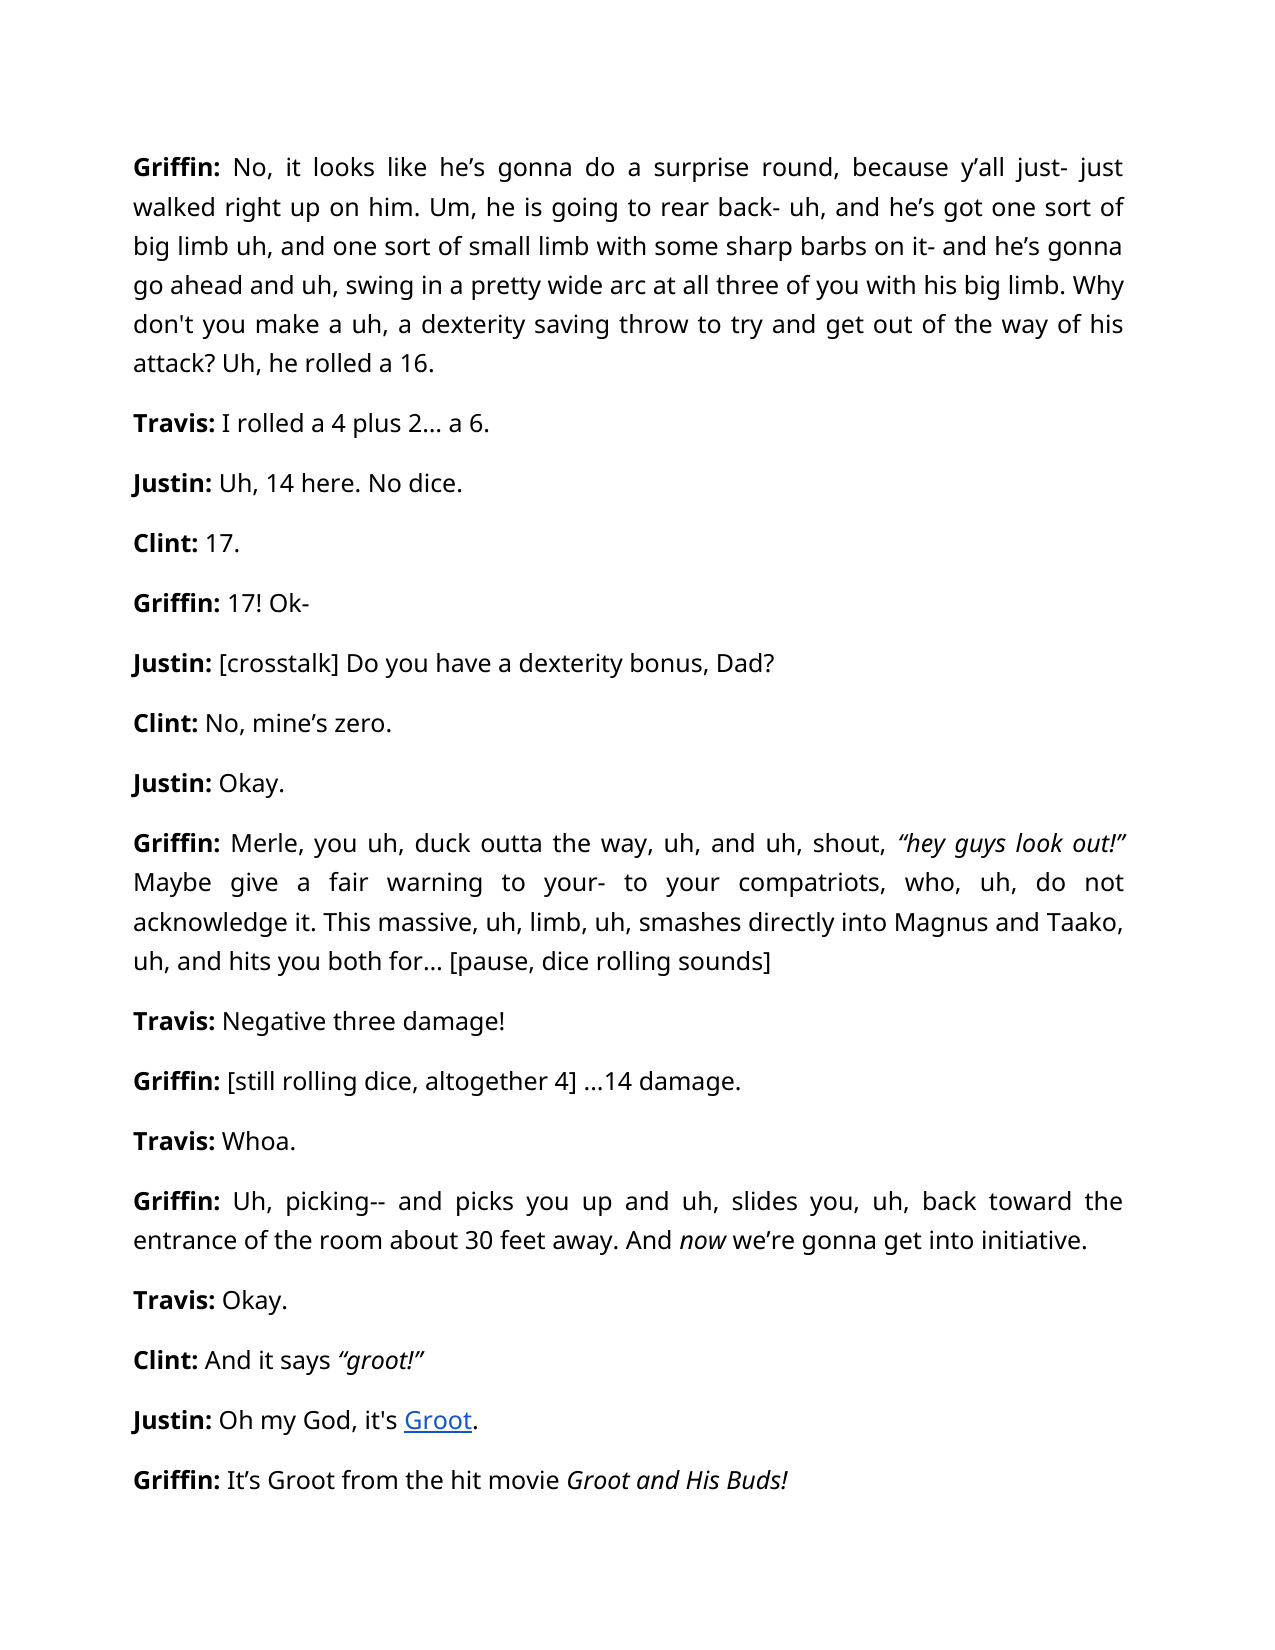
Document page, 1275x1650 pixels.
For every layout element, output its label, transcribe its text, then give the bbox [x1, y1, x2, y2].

text Griffin: [still rolling dice, altogether 4] ...14 damage. [133, 1063, 1125, 1097]
text Griffin: Merle, you uh, duck outta the way, uh, and uh, shout, “hey guys look out!” Maybe give a fair warning to your- to your compatriots, who, uh, do not acknowledge it. This massive, uh, limb, uh, smashes directly into Magnus and Taako, uh, and hits you both for… [pause, dice rolling sounds] [133, 826, 1125, 977]
text Justin: [crosstalk] Do you have a dexterity bonus, Dad? [133, 646, 1125, 680]
text Justin: Oh my God, it's Groot. [133, 1402, 1125, 1437]
text Griffin: No, it looks like he’s gonna do a surprise round, because y’all just- just walked right up on him. Um, he is going to rear back- uh, and he’s got one sort of big limb uh, and one sort of small limb with some sharp barbs on it- and he’s gonna go ahead and uh, swing in a pretty wide arc at all three of you with his big limb. Why don't you make a uh, a dexterity saving throw to try and get out of the way of his attack? Uh, he rolled a 16. [133, 150, 1125, 380]
text Justin: Uh, 14 here. No dice. [133, 466, 1125, 500]
text Travis: Okay. [133, 1282, 1125, 1317]
text Travis: I rolled a 4 plus 2… a 6. [133, 406, 1125, 440]
text Clint: 17. [133, 526, 1125, 560]
text Travis: Negative three damage! [133, 1003, 1125, 1037]
text Griffin: It’s Groot from the hit movie Groot and His Buds! [133, 1462, 1125, 1497]
text Griffin: Uh, picking-- and picks you up and uh, slides you, uh, back toward the entrance of the room about 30 feet away. And now we’re gonna get into initiative. [133, 1183, 1125, 1257]
text Griffin: 17! Ok- [133, 586, 1125, 620]
text Travis: Whoa. [133, 1123, 1125, 1157]
text Clint: No, mine’s zero. [133, 706, 1125, 740]
text Justin: Okay. [133, 766, 1125, 800]
text Clint: And it says “groot!” [133, 1342, 1125, 1377]
